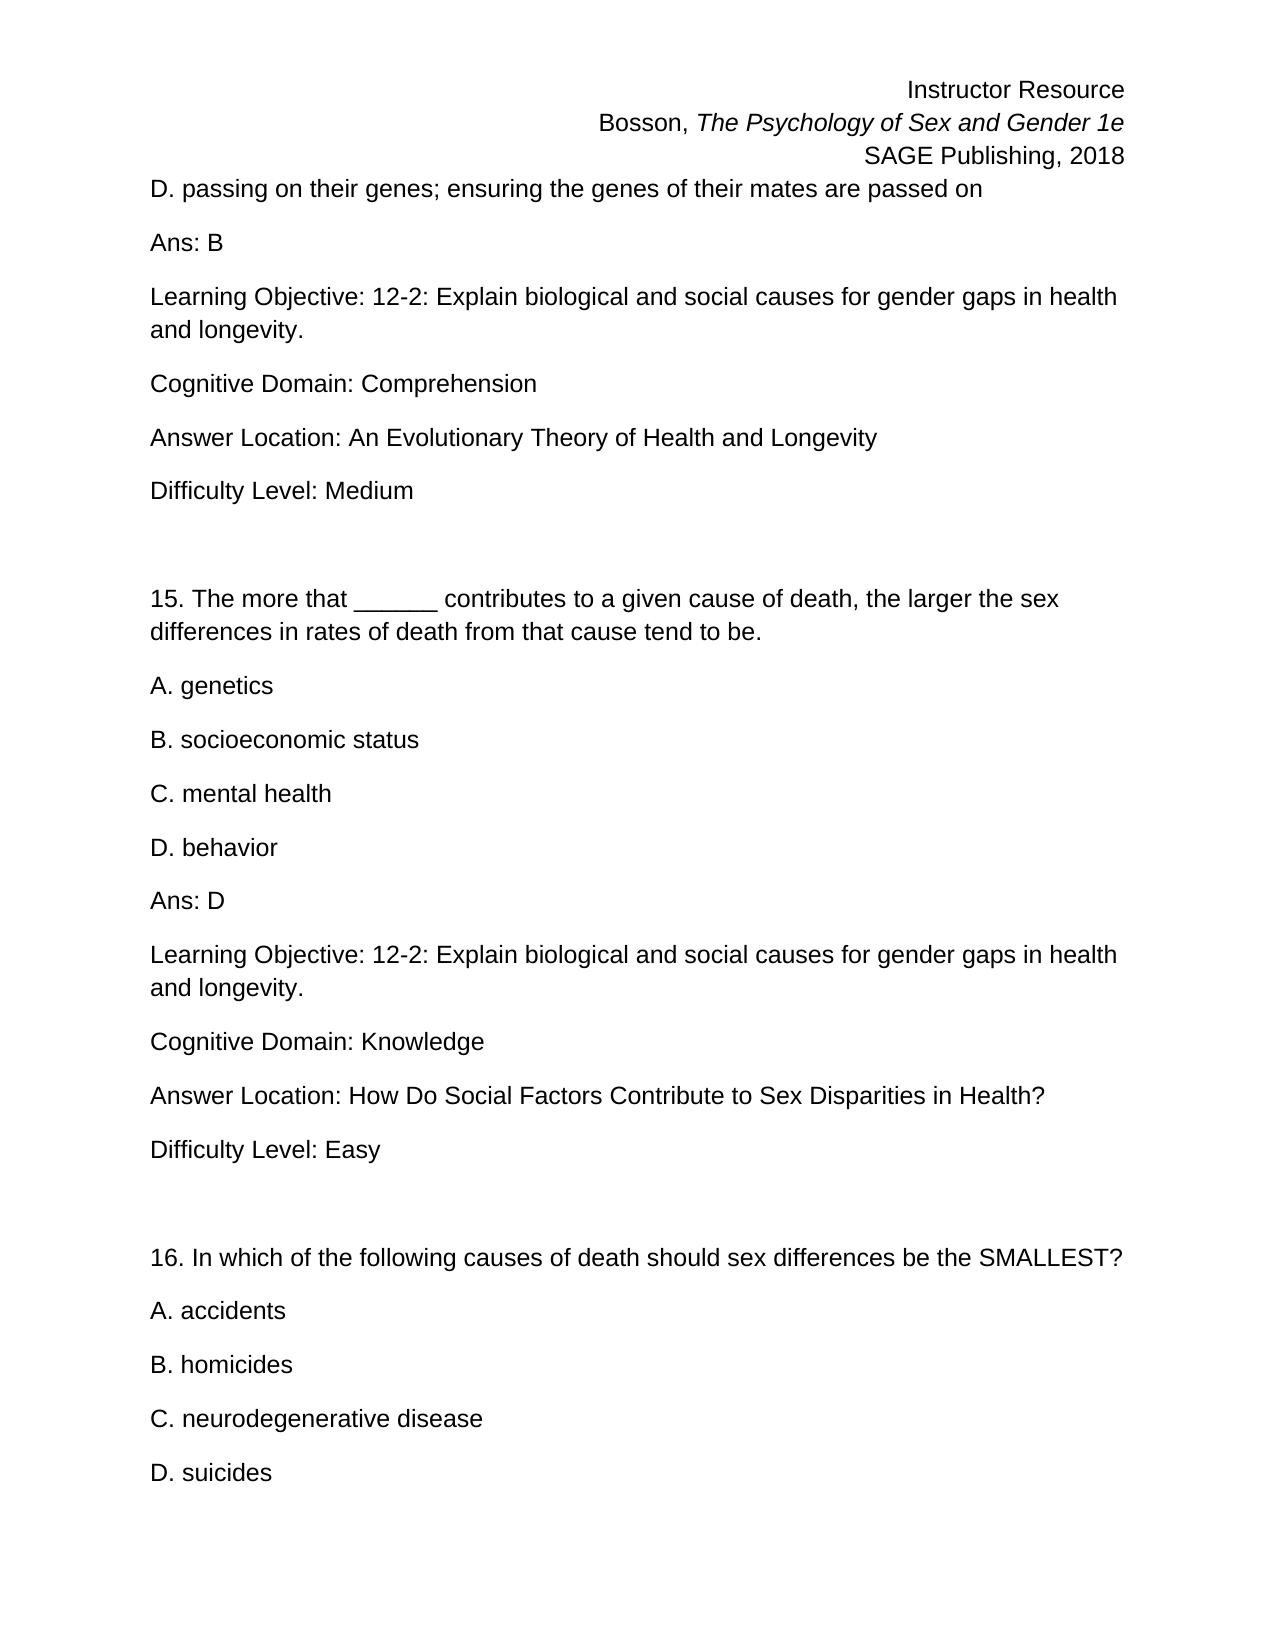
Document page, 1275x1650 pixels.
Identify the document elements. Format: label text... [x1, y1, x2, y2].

text Ans: D [150, 886, 1125, 915]
text B. homicides [150, 1350, 1125, 1379]
text Cognitive Domain: Comprehension [150, 369, 1125, 397]
text Answer Location: How Do Social Factors Contribute to Sex Disparities in Health? [150, 1081, 1125, 1110]
text B. socioeconomic status [150, 725, 1125, 753]
text D. behavior [150, 832, 1125, 861]
text Ans: B [150, 228, 1125, 257]
text C. neurodegenerative disease [150, 1404, 1125, 1433]
text Difficulty Level: Medium [150, 476, 1125, 505]
text Difficulty Level: Easy [150, 1135, 1125, 1163]
text Learning Objective: 12-2: Explain biological and social causes for gender gaps in health and longevity. [150, 940, 1125, 1002]
text Learning Objective: 12-2: Explain biological and social causes for gender gaps in health and longevity. [150, 282, 1125, 343]
text 16. In which of the following causes of death should sex differences be the SMALLEST? [150, 1242, 1125, 1271]
text A. genetics [150, 671, 1125, 700]
text Answer Location: An Evolutionary Theory of Health and Longevity [150, 422, 1125, 451]
text Cognitive Domain: Knowledge [150, 1027, 1125, 1056]
text C. mental health [150, 779, 1125, 807]
text D. suicides [150, 1458, 1125, 1487]
text A. accidents [150, 1296, 1125, 1325]
text D. passing on their genes; ensuring the genes of their mates are passed on [150, 174, 1125, 203]
text 15. The more that ______ contributes to a given cause of death, the larger the sex differences in rates of death from that cause tend to be. [150, 584, 1125, 646]
